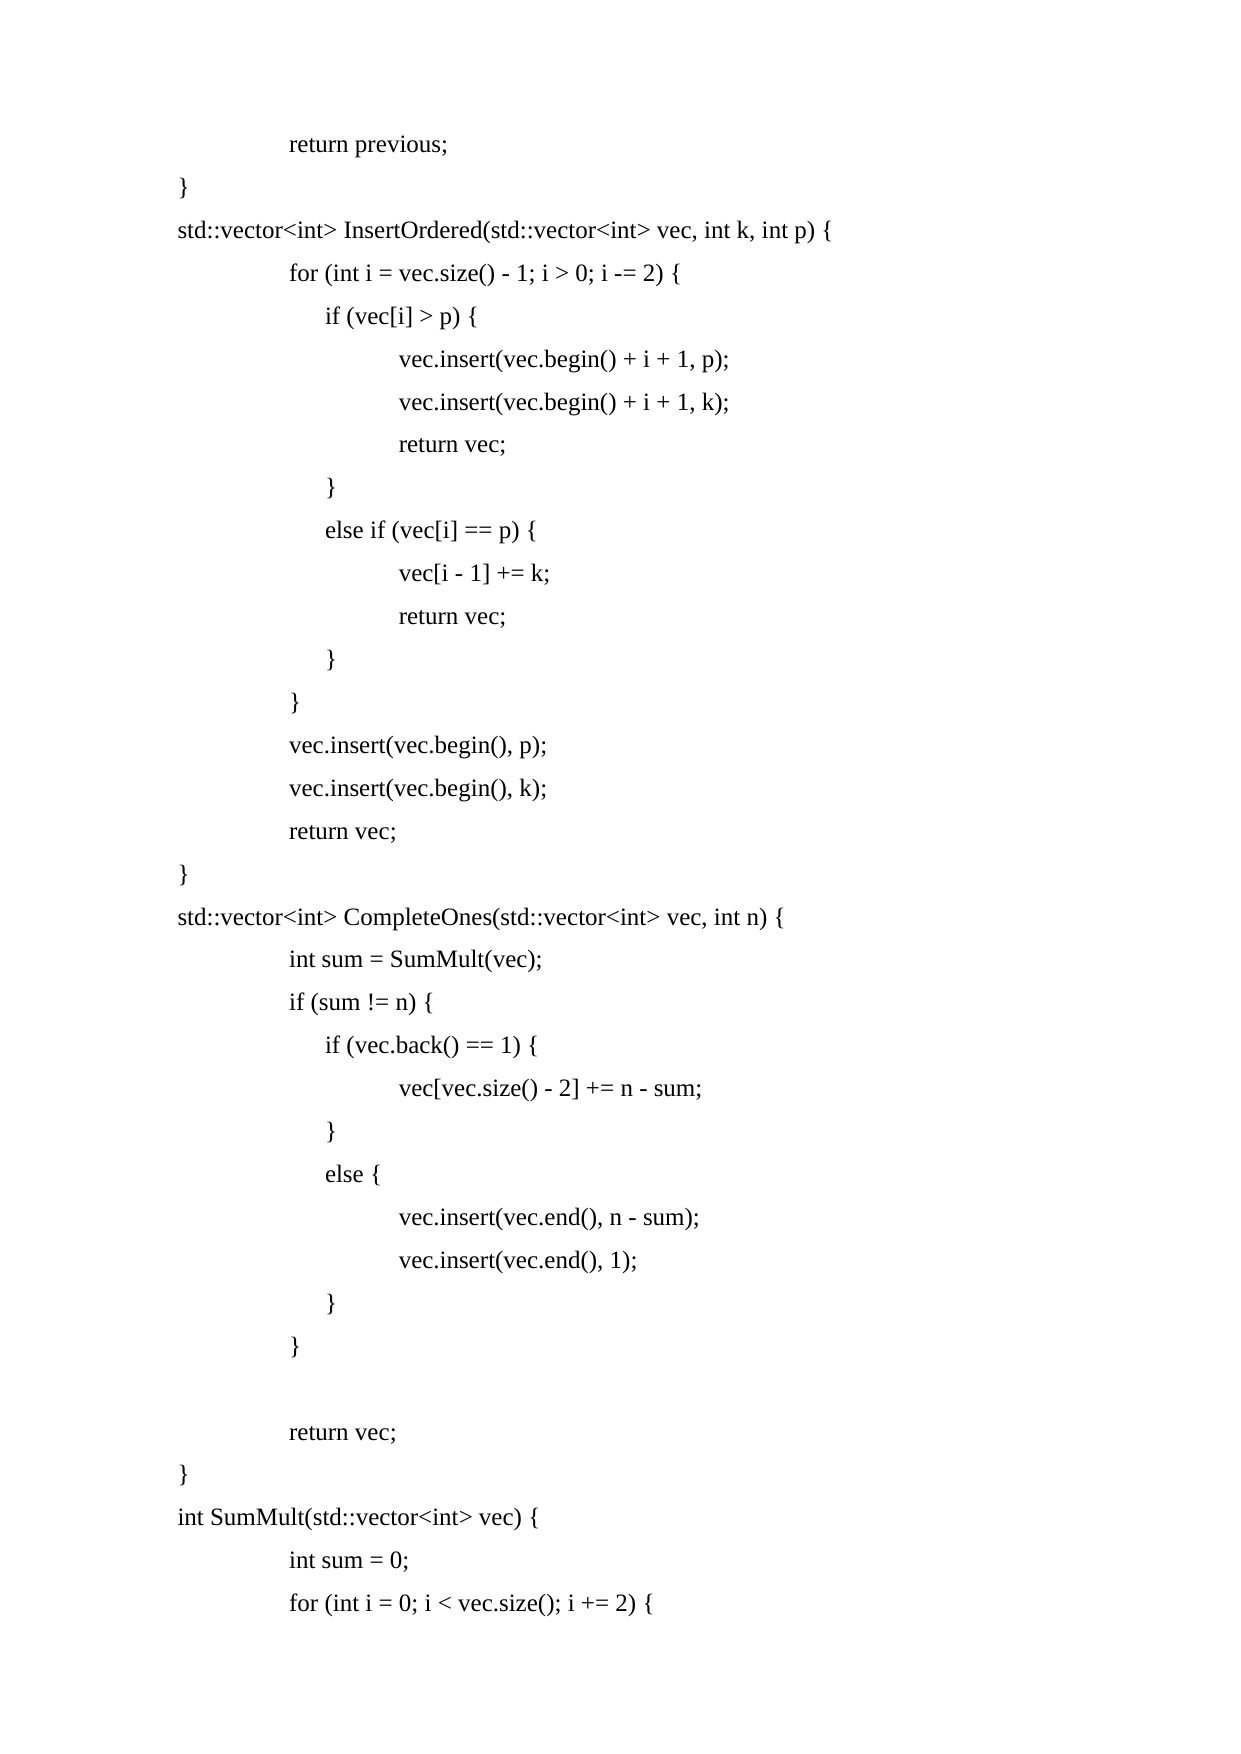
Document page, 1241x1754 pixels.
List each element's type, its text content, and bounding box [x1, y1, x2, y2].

text vec.insert(vec.begin(), k); [177, 762, 1152, 805]
text int sum = 0; [177, 1534, 1152, 1577]
text } [177, 633, 1152, 676]
text return vec; [177, 1406, 1152, 1448]
text std::vector<int> CompleteOnes(std::vector<int> vec, int n) { [177, 891, 1152, 933]
text vec.insert(vec.end(), n - sum); [177, 1191, 1152, 1234]
text return vec; [177, 805, 1152, 848]
text } [177, 461, 1152, 504]
text } [177, 1448, 1152, 1491]
text for (int i = vec.size() - 1; i > 0; i -= 2) { [177, 247, 1152, 290]
text } [177, 1277, 1152, 1320]
text if (vec.back() == 1) { [177, 1019, 1152, 1062]
text for (int i = 0; i < vec.size(); i += 2) { [177, 1577, 1152, 1620]
text } [177, 1320, 1152, 1363]
text if (vec[i] > p) { [177, 290, 1152, 333]
text if (sum != n) { [177, 976, 1152, 1019]
text vec.insert(vec.end(), 1); [177, 1234, 1152, 1277]
text vec.insert(vec.begin(), p); [177, 719, 1152, 762]
text return vec; [177, 418, 1152, 461]
text int SumMult(std::vector<int> vec) { [177, 1491, 1152, 1534]
text vec.insert(vec.begin() + i + 1, k); [177, 376, 1152, 418]
text vec[vec.size() - 2] += n - sum; [177, 1062, 1152, 1105]
text return vec; [177, 590, 1152, 633]
text std::vector<int> InsertOrdered(std::vector<int> vec, int k, int p) { [177, 204, 1152, 247]
text } [177, 848, 1152, 891]
text } [177, 676, 1152, 719]
text vec[i - 1] += k; [177, 547, 1152, 590]
text } [177, 1105, 1152, 1148]
text vec.insert(vec.begin() + i + 1, p); [177, 333, 1152, 376]
text } [177, 161, 1152, 204]
text else if (vec[i] == p) { [177, 504, 1152, 547]
text else { [177, 1148, 1152, 1191]
text int sum = SumMult(vec); [177, 933, 1152, 976]
text return previous; [177, 118, 1152, 161]
